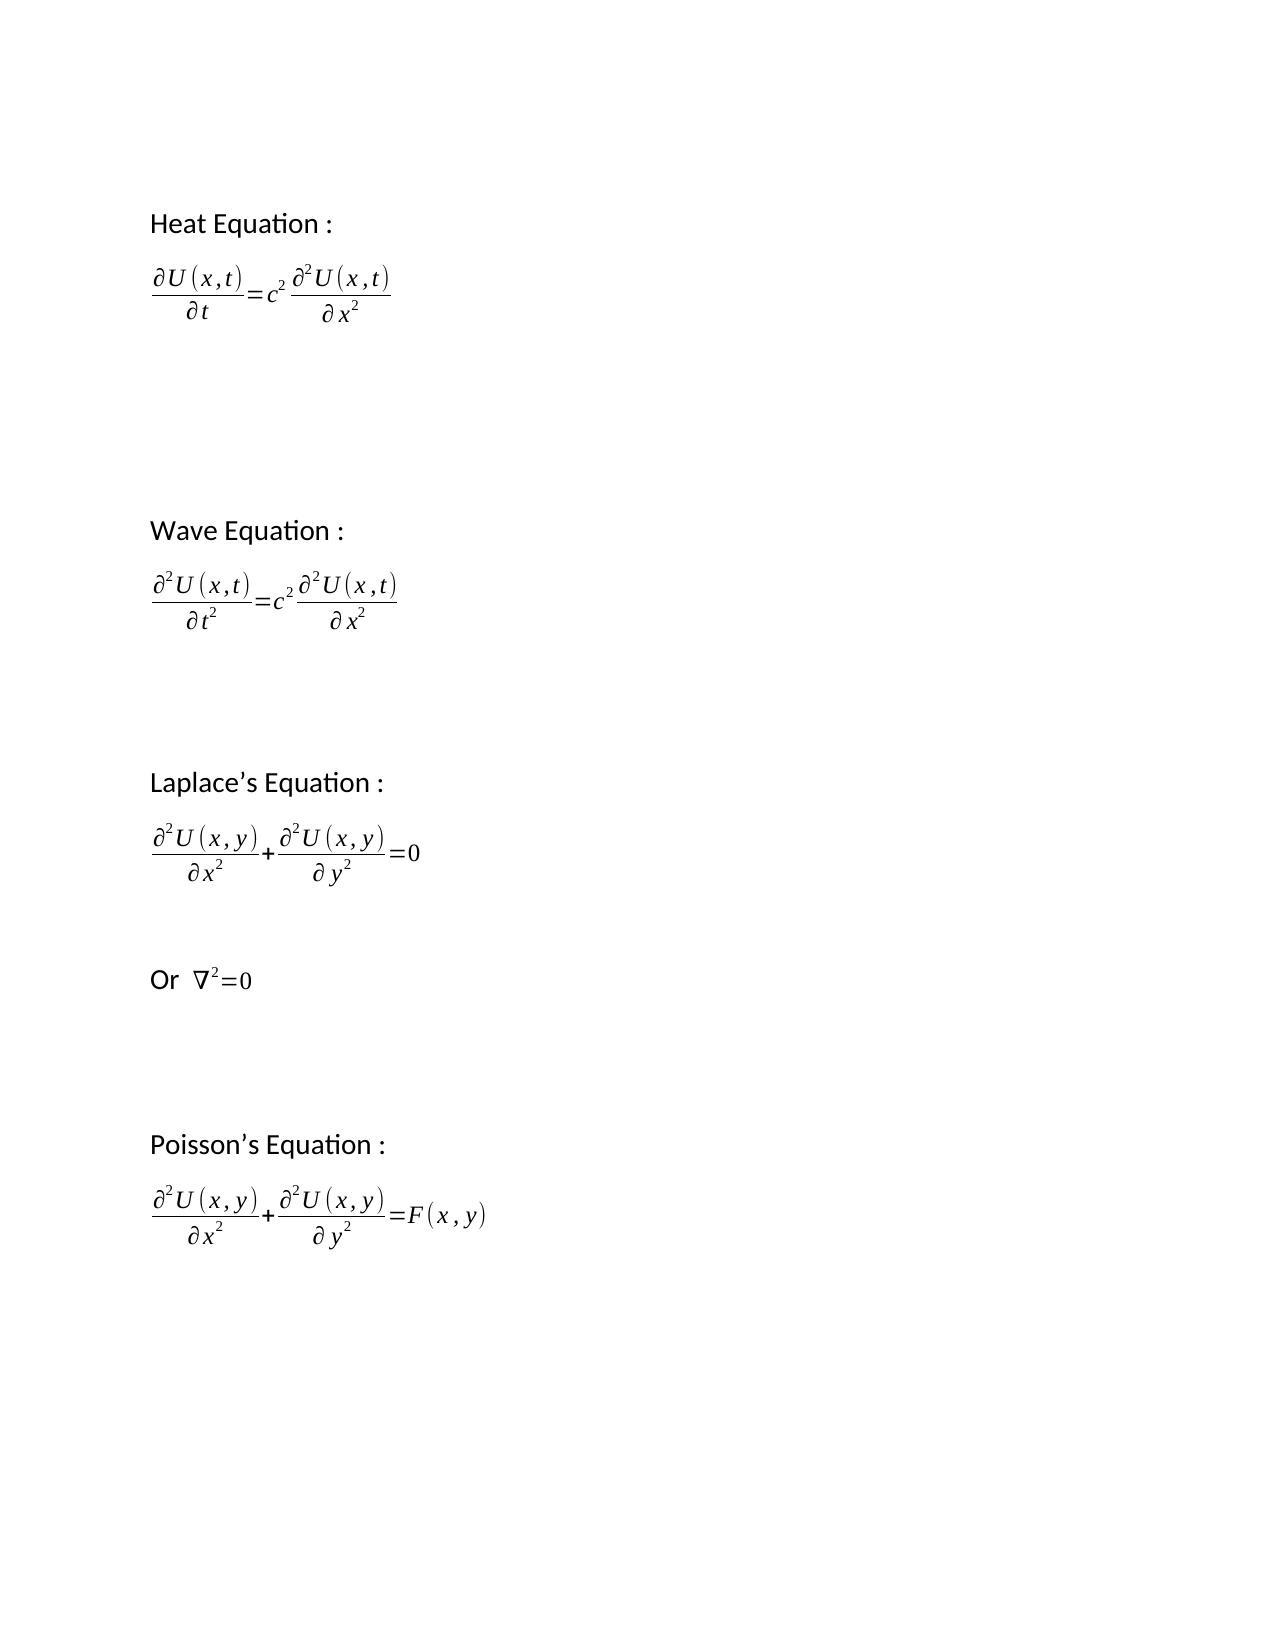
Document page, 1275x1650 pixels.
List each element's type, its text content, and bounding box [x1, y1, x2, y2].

text Wave Equation : [150, 512, 1125, 548]
text Or [150, 961, 1125, 997]
text Laplace’s Equation : [150, 764, 1125, 800]
text Heat Equation : [150, 205, 1125, 241]
text Poisson’s Equation : [150, 1126, 1125, 1162]
